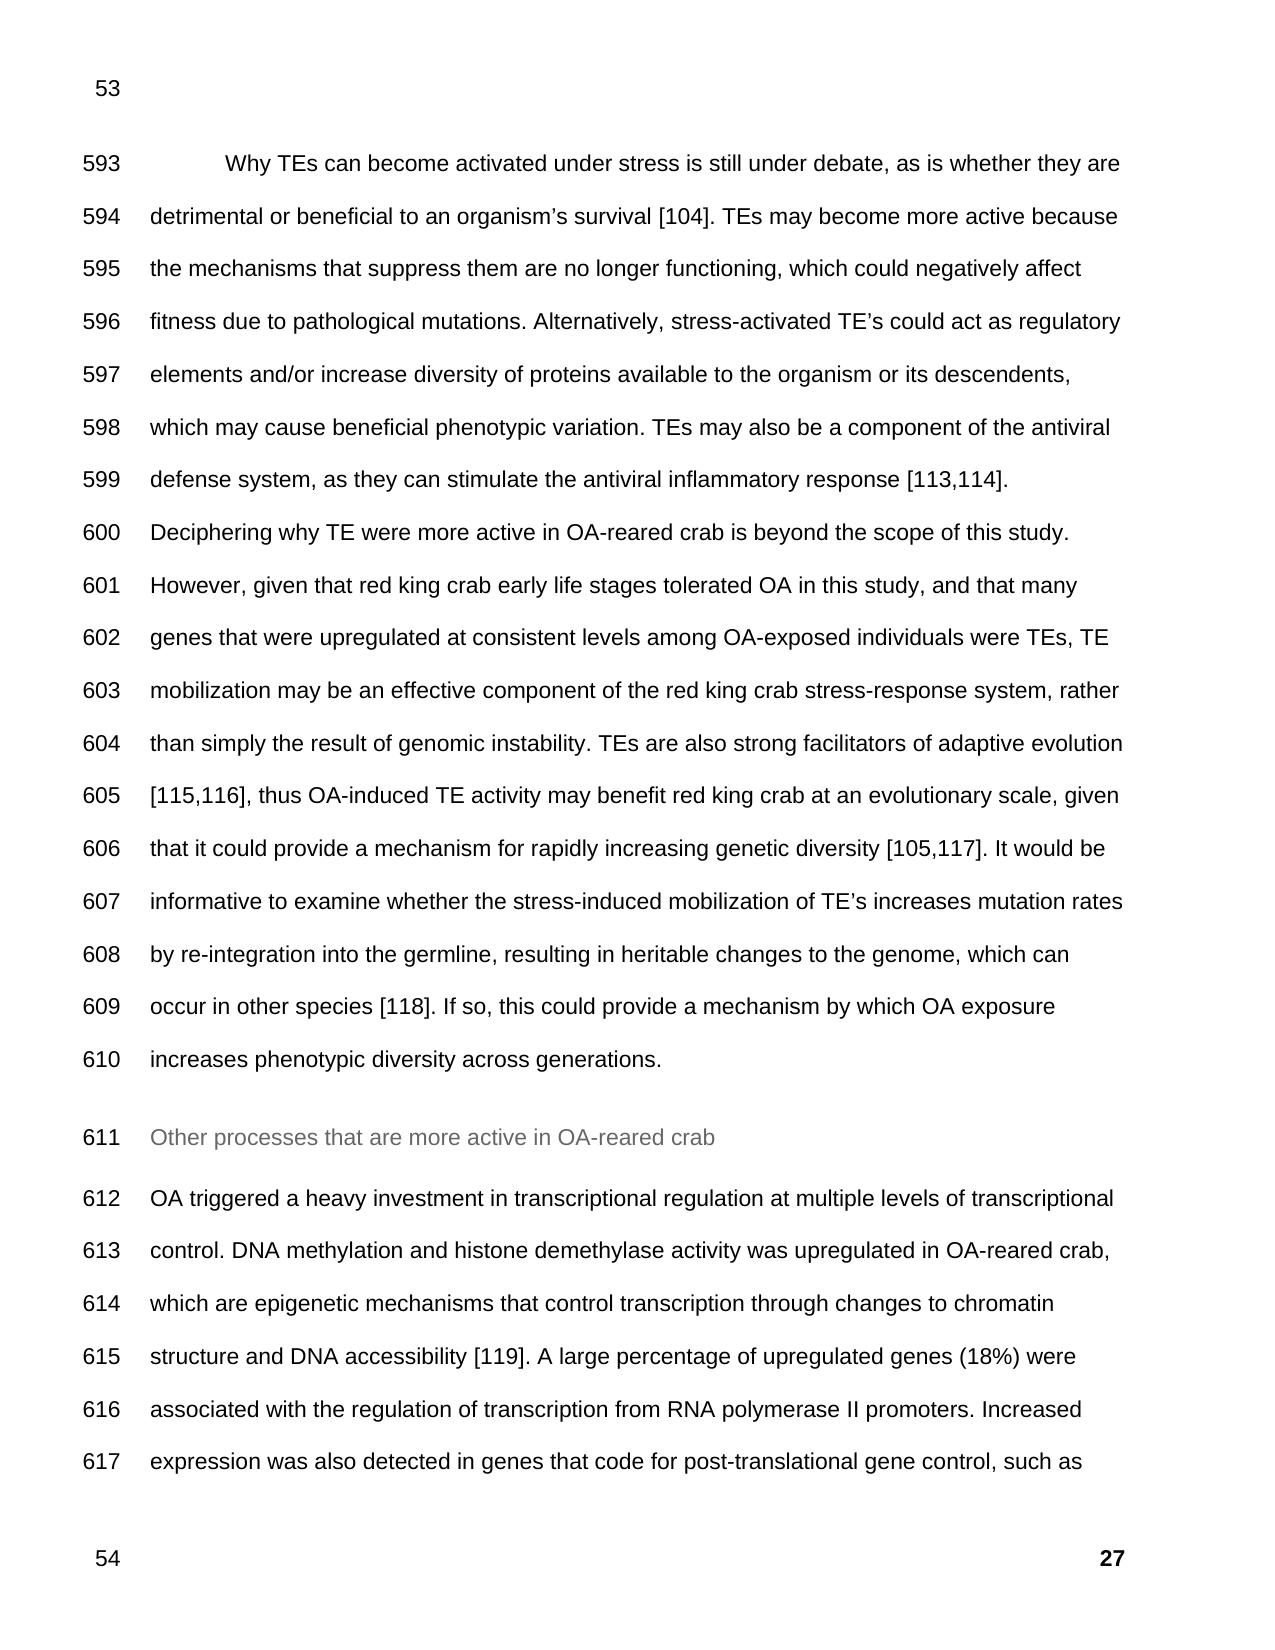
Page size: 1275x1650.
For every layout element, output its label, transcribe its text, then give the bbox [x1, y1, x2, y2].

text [150, 1185, 1125, 1475]
text Why TEs can become activated under stress is still under debate, as is whether they are detrimental or beneficial to an organism’s survival [104]. TEs may become more active because the mechanisms that suppress them are no longer functioning, which could negatively affect fitness due to pathological mutations. Alternatively, stress-activated TE’s could act as regulatory elements and/or increase diversity of proteins available to the organism or its descendents, which may cause beneficial phenotypic variation. TEs may also be a component of the antiviral defense system, as they can stimulate the antiviral inflammatory response [113,114]. Deciphering why TE were more active in OA-reared crab is beyond the scope of this study. However, given that red king crab early life stages tolerated OA in this study, and that many genes that were upregulated at consistent levels among OA-exposed individuals were TEs, TE mobilization may be an effective component of the red king crab stress-response system, rather than simply the result of genomic instability. TEs are also strong facilitators of adaptive evolution [115,116], thus OA-induced TE activity may benefit red king crab at an evolutionary scale, given that it could provide a mechanism for rapidly increasing genetic diversity [105,117]. It would be informative to examine whether the stress-induced mobilization of TE’s increases mutation rates by re-integration into the germline, resulting in heritable changes to the genome, which can occur in other species [118]. If so, this could provide a mechanism by which OA exposure increases phenotypic diversity across generations. [150, 150, 1125, 1072]
subtitle Other processes that are more active in OA-reared crab [150, 1124, 1125, 1150]
